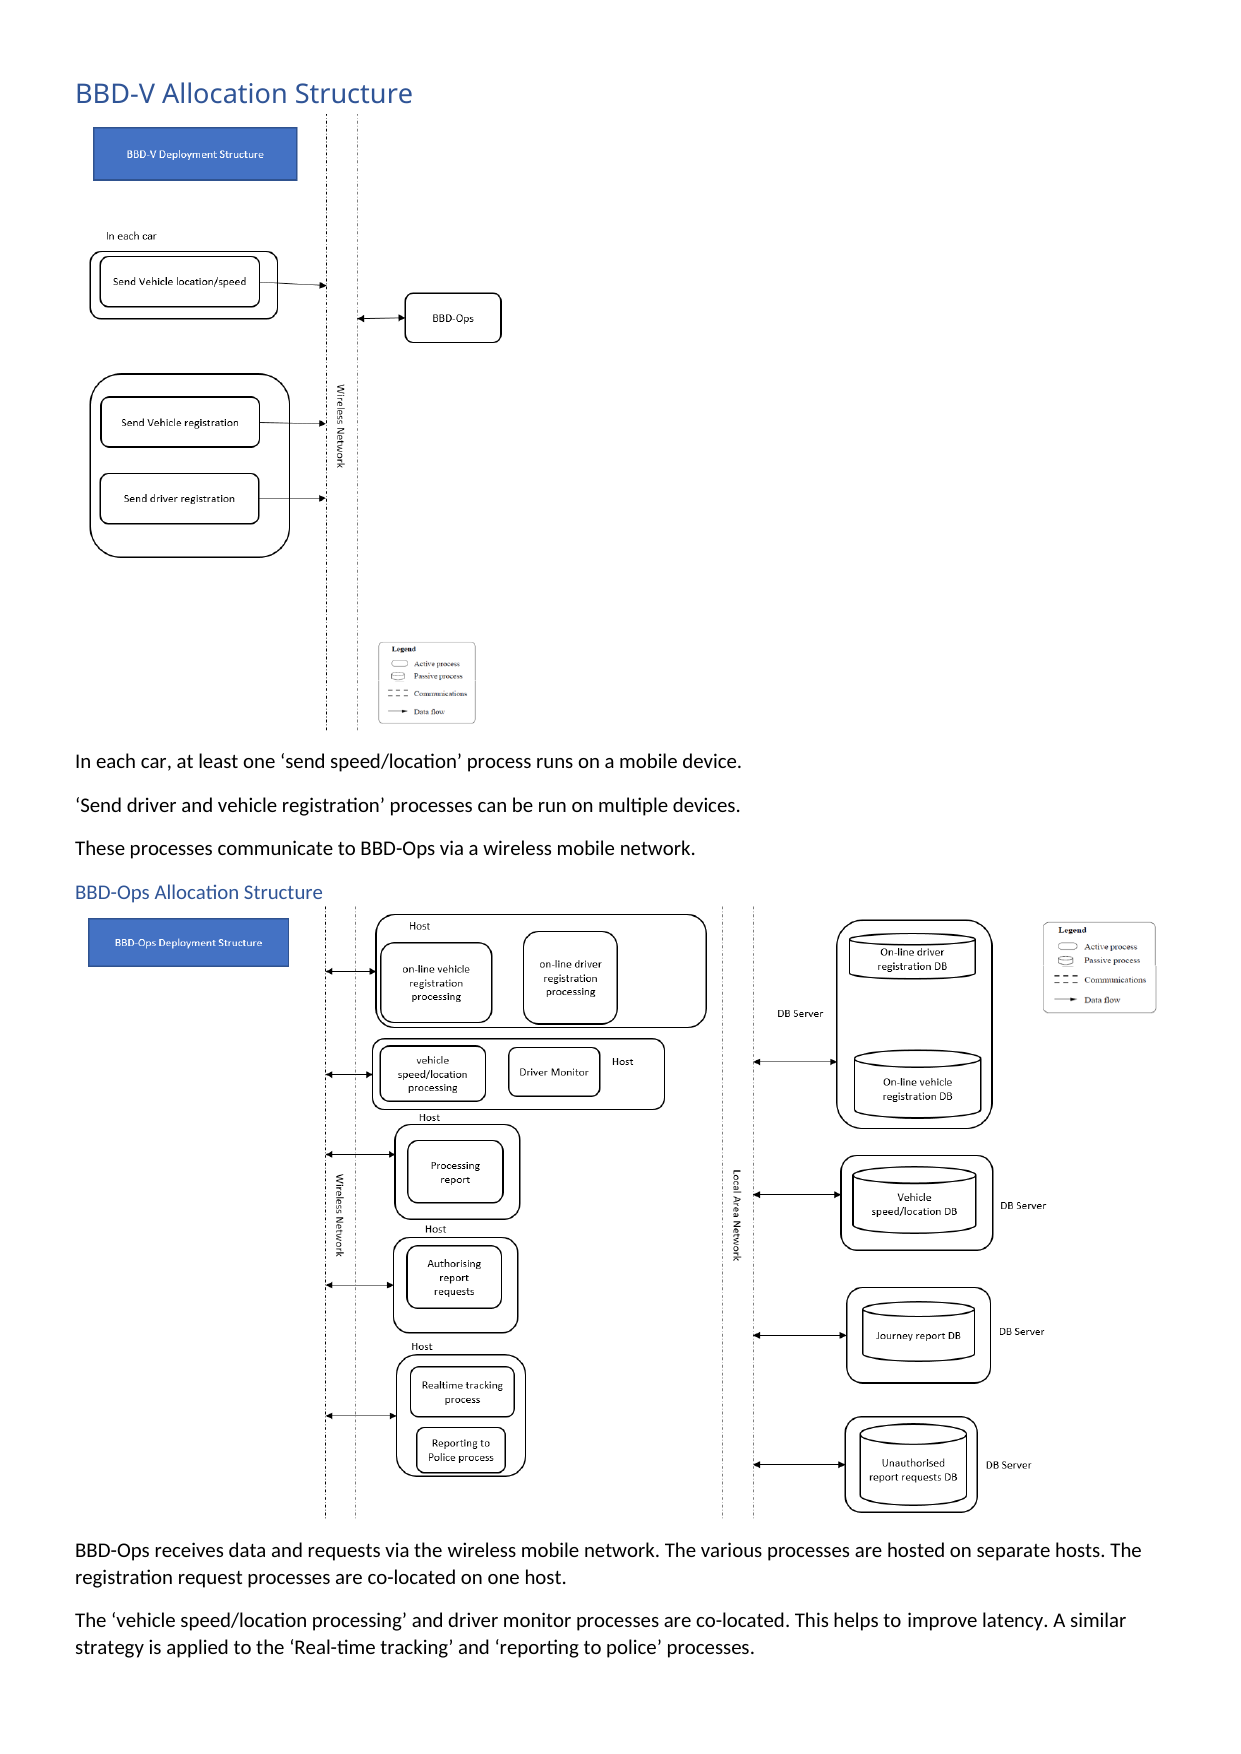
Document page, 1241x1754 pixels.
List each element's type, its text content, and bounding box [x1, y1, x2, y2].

text These processes communicate to BBD-Ops via a wireless mobile network. [75, 836, 1165, 861]
subtitle BBD-V Allocation Structure [75, 75, 1165, 112]
text ‘Send driver and vehicle registration’ processes can be run on multiple devices. [75, 792, 1165, 817]
text In each car, at least one ‘send speed/location’ process runs on a mobile device. [75, 748, 1165, 774]
text BBD-Ops receives data and requests via the wireless mobile network. The various processes are hosted on separate hosts. The registration request processes are co-located on one host. [75, 1537, 1165, 1589]
subtitle BBD-Ops Allocation Structure [75, 879, 1165, 904]
picture [75, 114, 507, 731]
picture [75, 906, 1166, 1519]
